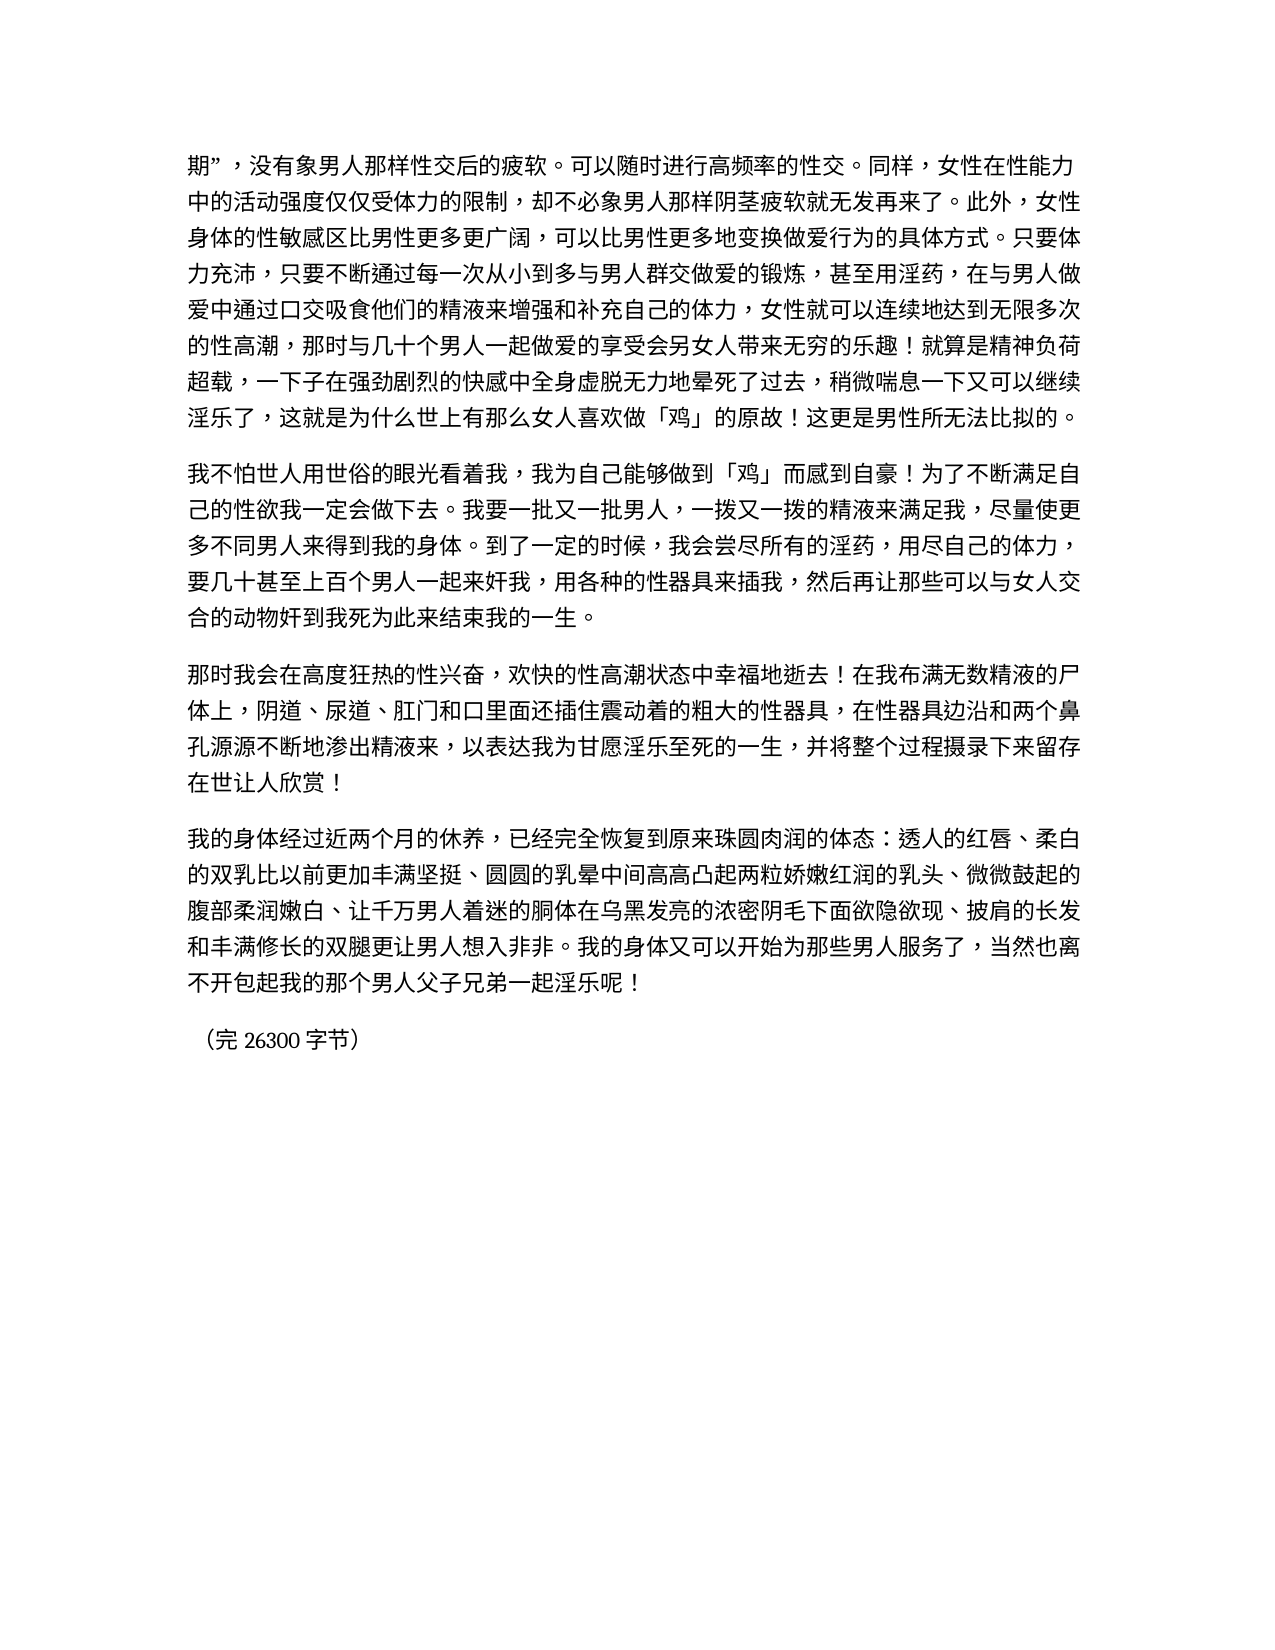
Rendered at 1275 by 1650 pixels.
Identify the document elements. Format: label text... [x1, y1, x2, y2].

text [187, 150, 1087, 433]
text 我的身体经过近两个月的休养，已经完全恢复到原来珠圆肉润的体态：透人的红唇、柔白的双乳比以前更加丰满坚挺、圆圆的乳晕中间高高凸起两粒娇嫩红润的乳头、微微鼓起的腹部柔润嫩白、让千万男人着迷的胴体在乌黑发亮的浓密阴毛下面欲隐欲现、披肩的长发和丰满修长的双腿更让男人想入非非。我的身体又可以开始为那些男人服务了，当然也离不开包起我的那个男人父子兄弟一起淫乐呢！ [187, 823, 1087, 998]
text 我不怕世人用世俗的眼光看着我，我为自己能够做到「鸡」而感到自豪！为了不断满足自己的性欲我一定会做下去。我要一批又一批男人，一拨又一拨的精液来满足我，尽量使更多不同男人来得到我的身体。到了一定的时候，我会尝尽所有的淫药，用尽自己的体力，要几十甚至上百个男人一起来奸我，用各种的性器具来插我，然后再让那些可以与女人交合的动物奸到我死为此来结束我的一生。 [187, 458, 1087, 633]
text （完 26300字节） [187, 1024, 1087, 1055]
text 那时我会在高度狂热的性兴奋，欢快的性高潮状态中幸福地逝去！在我布满无数精液的尸体上，阴道、尿道、肛门和口里面还插住震动着的粗大的性器具，在性器具边沿和两个鼻孔源源不断地渗出精液来，以表达我为甘愿淫乐至死的一生，并将整个过程摄录下来留存在世让人欣赏！ [187, 659, 1087, 798]
